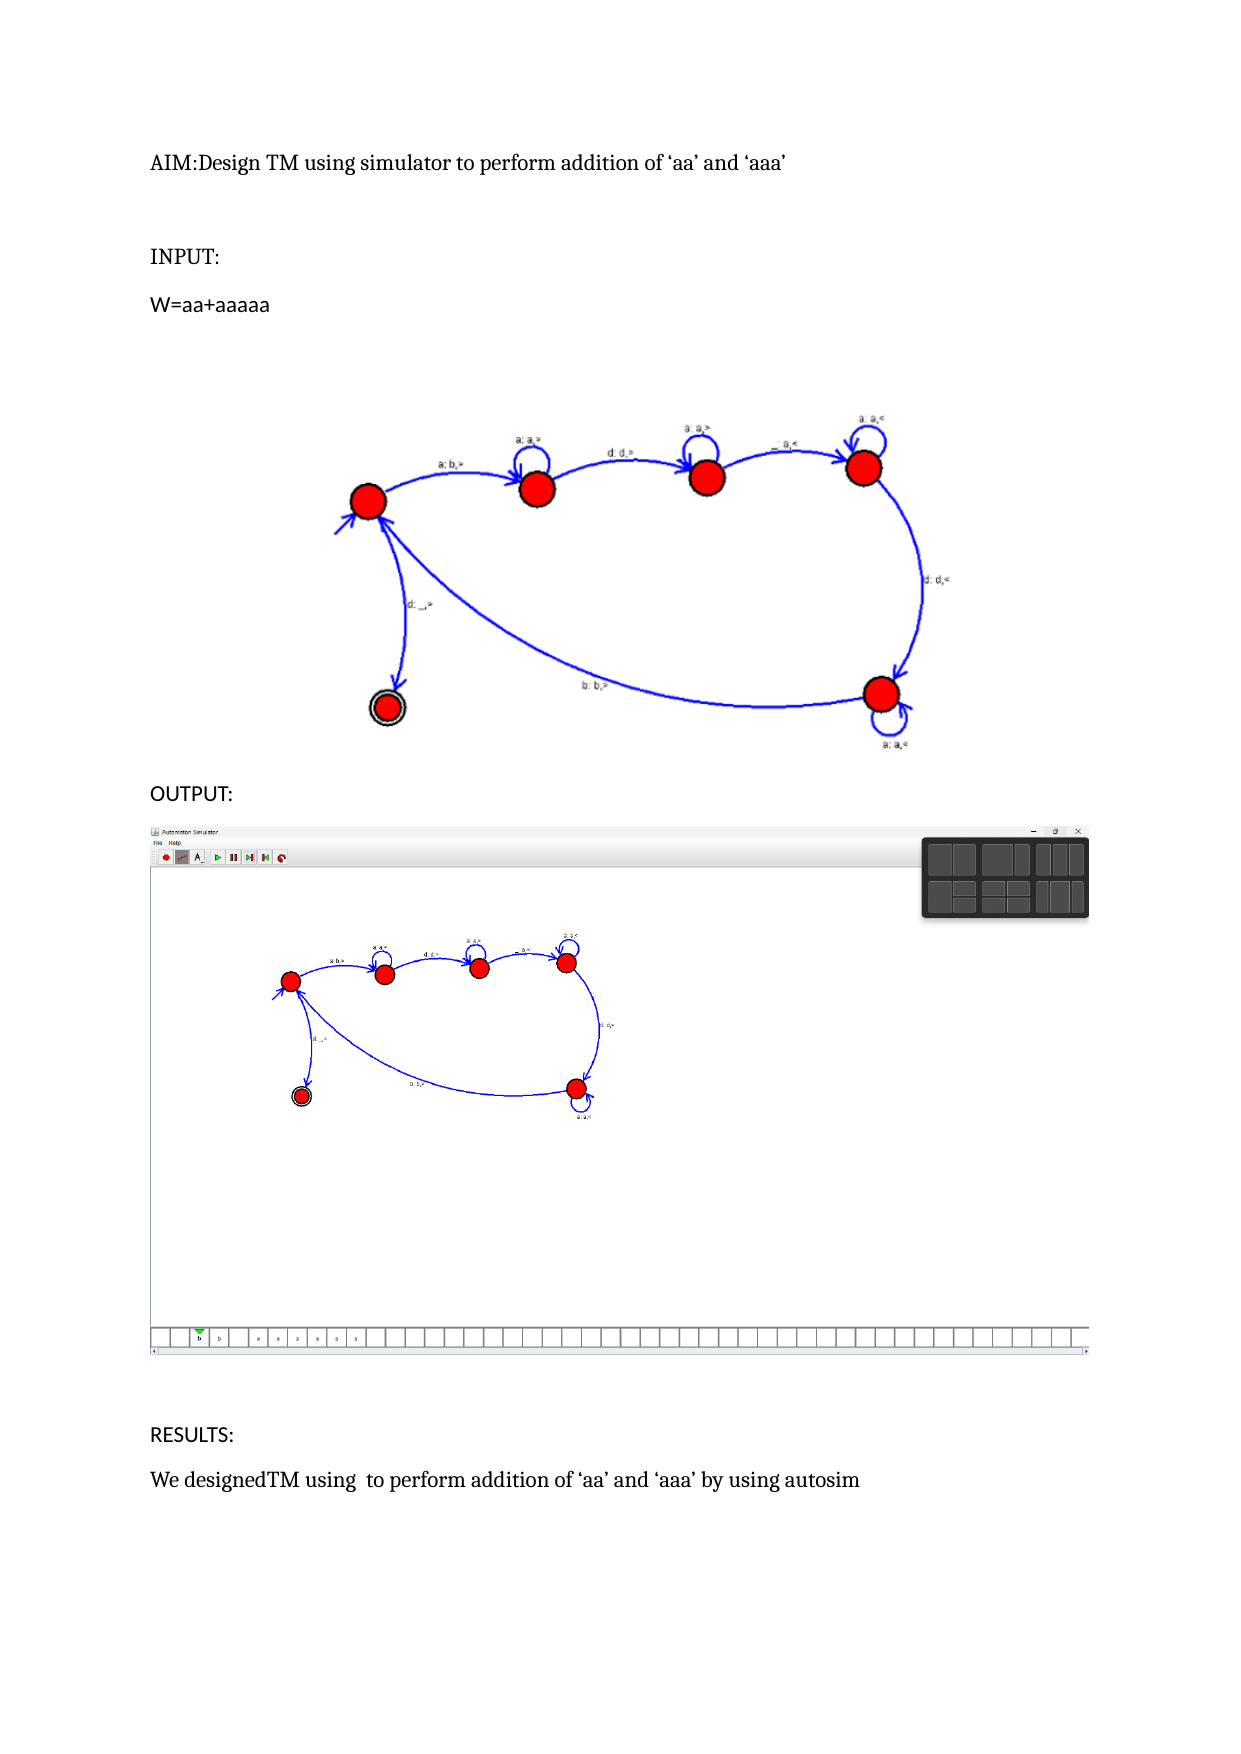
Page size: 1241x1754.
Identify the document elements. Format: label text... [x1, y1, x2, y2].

text W=aa+aaaaa [150, 291, 1090, 319]
picture [225, 337, 1033, 775]
text AIM:Design TM using simulator to perform addition of ‘aa’ and ‘aaa’ [150, 150, 1090, 176]
text INPUT: [150, 244, 1090, 270]
text RESULTS: [150, 1420, 1090, 1448]
text We designedTM using to perform addition of ‘aa’ and ‘aaa’ by using autosim [150, 1467, 1090, 1493]
picture [150, 826, 1089, 1355]
text OUTPUT: [150, 779, 1090, 807]
